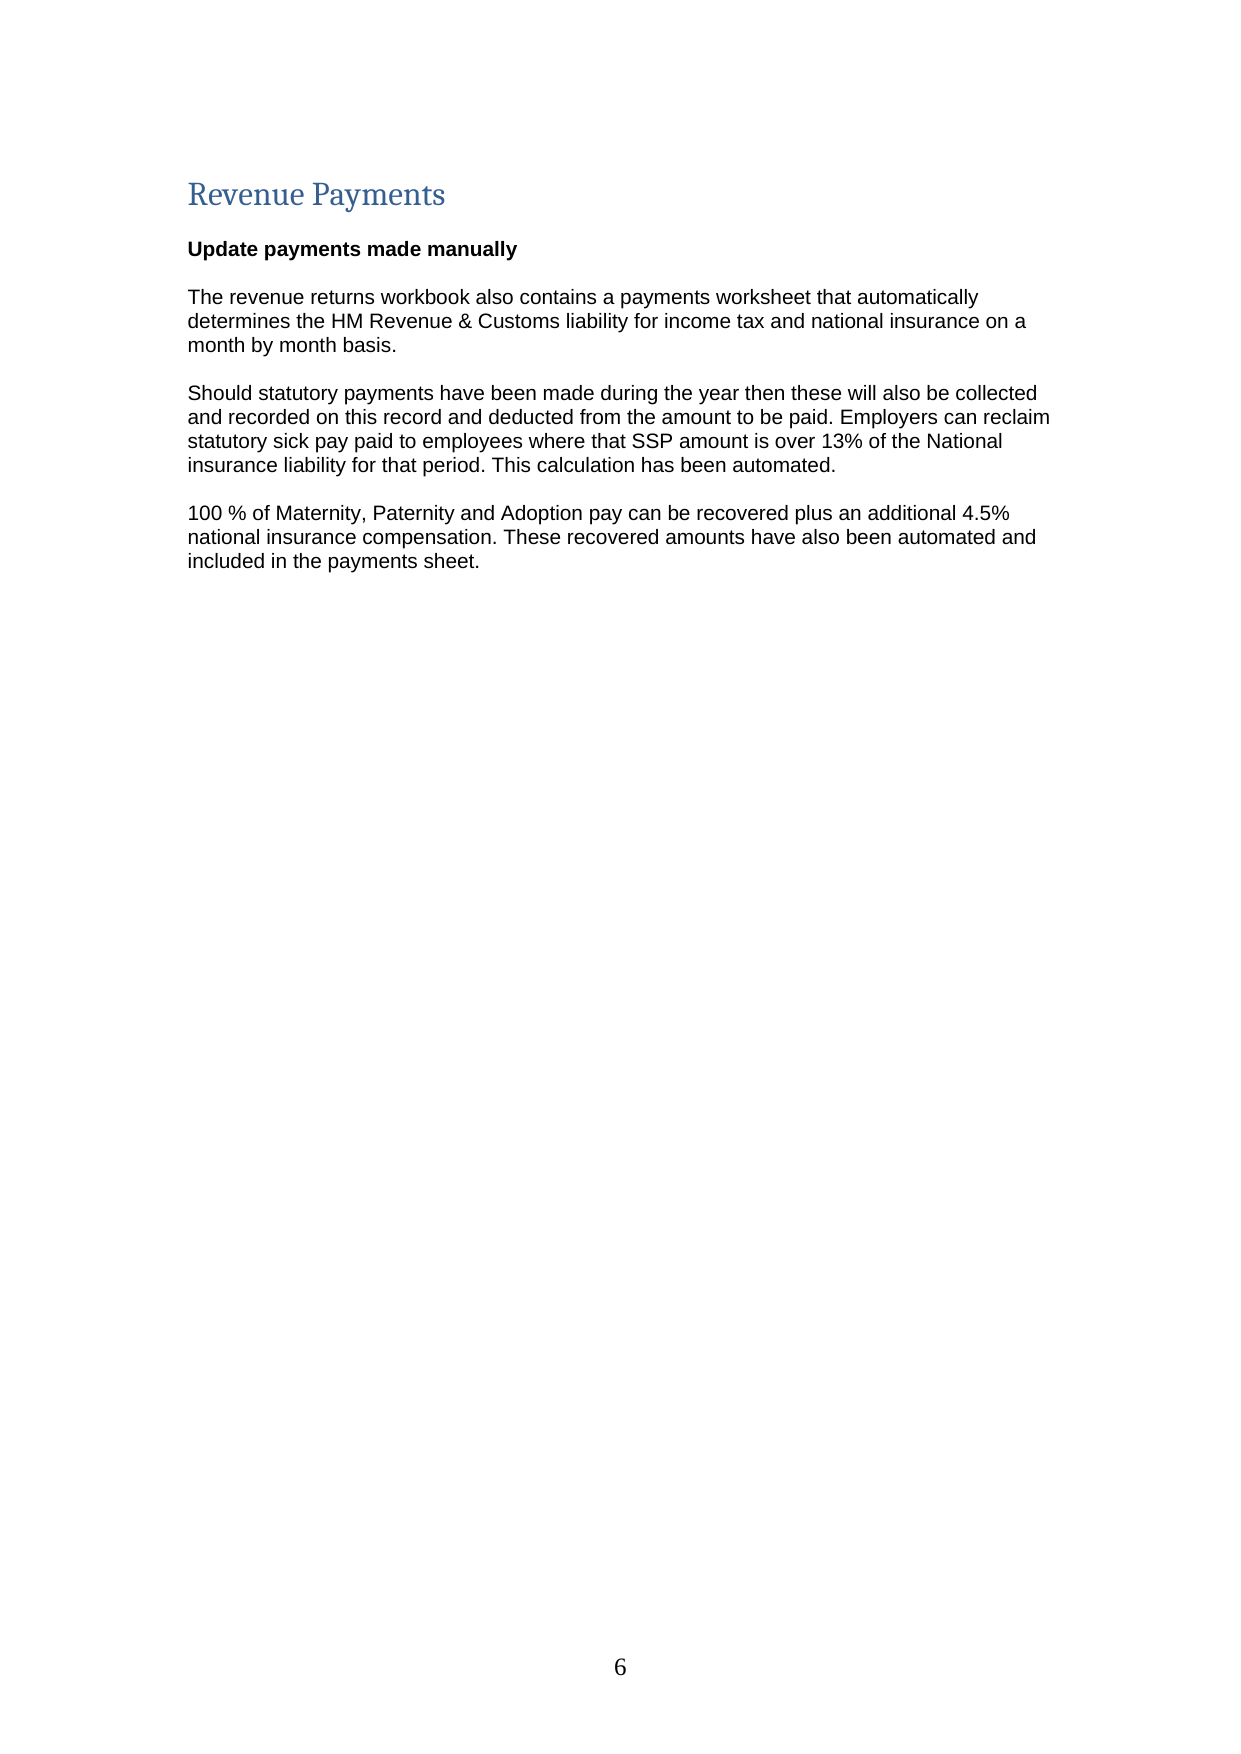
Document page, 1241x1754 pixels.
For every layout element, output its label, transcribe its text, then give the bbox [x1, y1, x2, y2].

text 100 % of Maternity, Paternity and Adoption pay can be recovered plus an additional 4.5% national insurance compensation. These recovered amounts have also been automated and included in the payments sheet. [187, 501, 1053, 573]
subtitle Revenue Payments [187, 175, 1053, 213]
text The revenue returns workbook also contains a payments worksheet that automatically determines the HM Revenue & Customs liability for income tax and national insurance on a month by month basis. [187, 285, 1053, 357]
text Should statutory payments have been made during the year then these will also be collected and recorded on this record and deducted from the amount to be paid. Employers can reclaim statutory sick pay paid to employees where that SSP amount is over 13% of the National insurance liability for that period. This calculation has been automated. [187, 381, 1053, 477]
text Update payments made manually [187, 237, 1053, 261]
